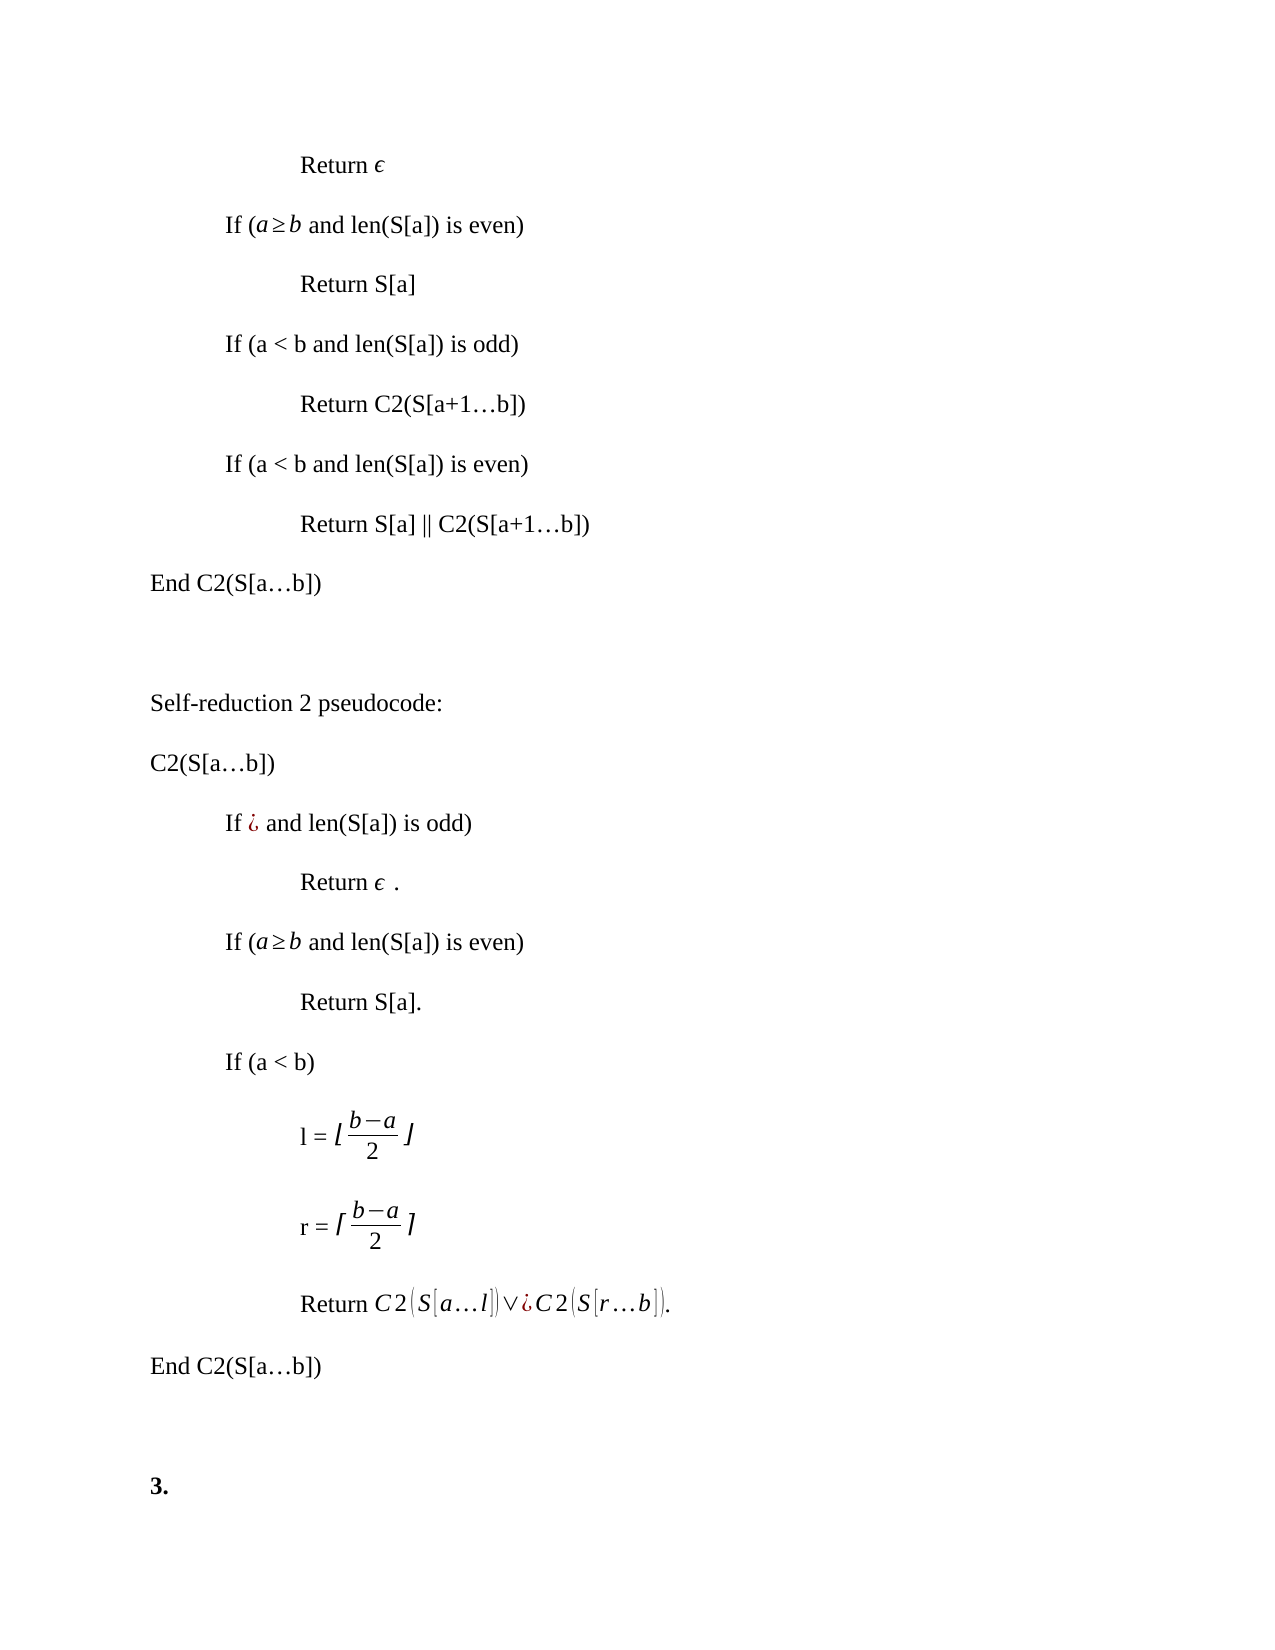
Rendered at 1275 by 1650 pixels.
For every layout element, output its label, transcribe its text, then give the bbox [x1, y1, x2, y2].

text If and len(S[a]) is odd) [150, 808, 1125, 836]
text If (a < b and len(S[a]) is odd) [150, 329, 1125, 358]
text l = [150, 1107, 1125, 1166]
text If (a < b and len(S[a]) is even) [150, 449, 1125, 478]
text If ( and len(S[a]) is even) [150, 927, 1125, 956]
text C2(S[a…b]) [150, 748, 1125, 777]
text Self-reduction 2 pseudocode: [150, 688, 1125, 717]
text If ( and len(S[a]) is even) [150, 210, 1125, 238]
text Return [150, 150, 1125, 179]
text End C2(S[a…b]) [150, 1351, 1125, 1380]
text Return S[a] [150, 269, 1125, 298]
text Return C2(S[a+1…b]) [150, 389, 1125, 418]
text Return . [150, 1287, 1125, 1320]
text If (a < b) [150, 1047, 1125, 1076]
text Return . [150, 867, 1125, 896]
text Return S[a] || C2(S[a+1…b]) [150, 509, 1125, 537]
text Return S[a]. [150, 987, 1125, 1016]
text End C2(S[a…b]) [150, 568, 1125, 597]
text r = [150, 1197, 1125, 1256]
text 3. [150, 1471, 1125, 1500]
